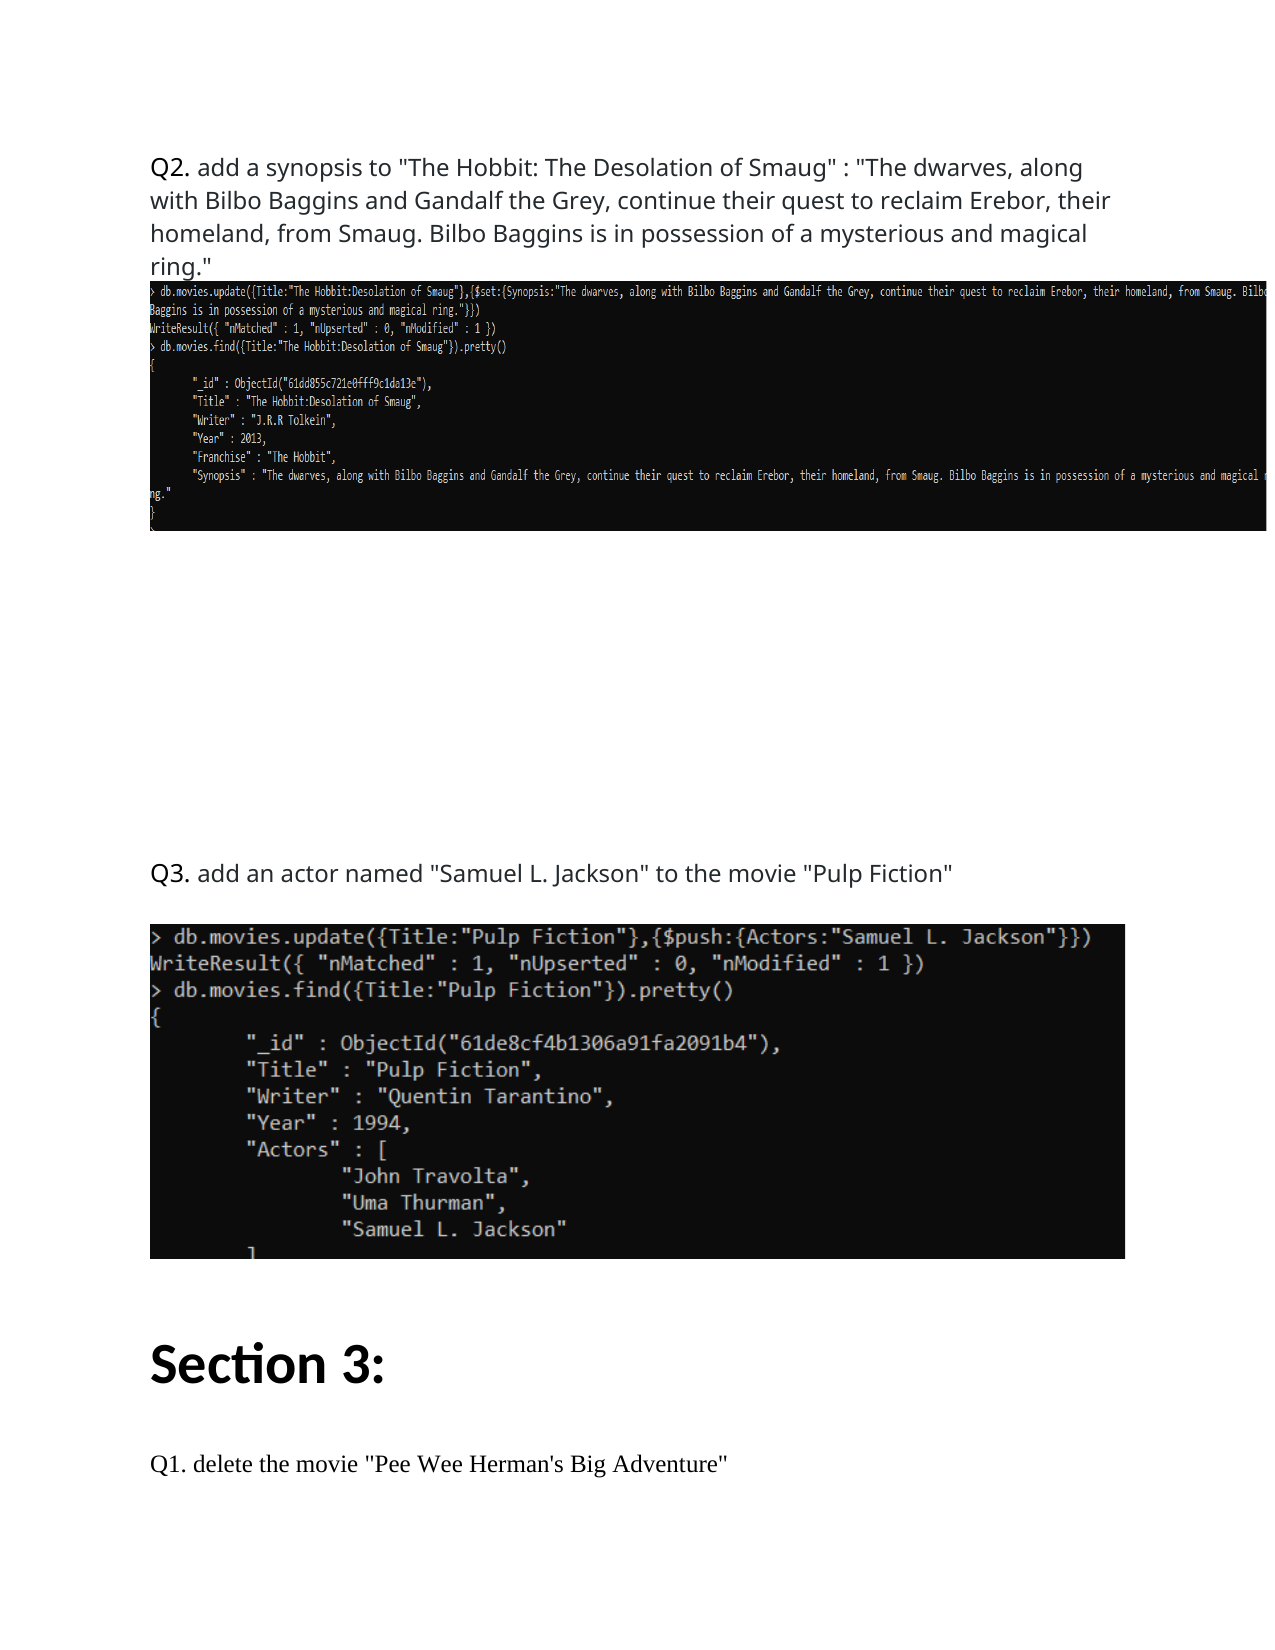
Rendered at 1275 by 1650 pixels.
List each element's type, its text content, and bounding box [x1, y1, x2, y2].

text Q2. add a synopsis to "The Hobbit: The Desolation of Smaug" : "The dwarves, along with Bilbo Baggins and Gandalf the Grey, continue their quest to reclaim Erebor, their homeland, from Smaug. Bilbo Baggins is in possession of a mysterious and magical ring." [150, 150, 1125, 281]
text Q1. delete the movie "Pee Wee Herman's Big Adventure" [150, 1449, 1125, 1478]
picture [150, 924, 1125, 1259]
picture [150, 281, 1267, 531]
text Section 3: [150, 1327, 1125, 1398]
text Q3. add an actor named "Samuel L. Jackson" to the movie "Pulp Fiction" [150, 856, 1125, 890]
